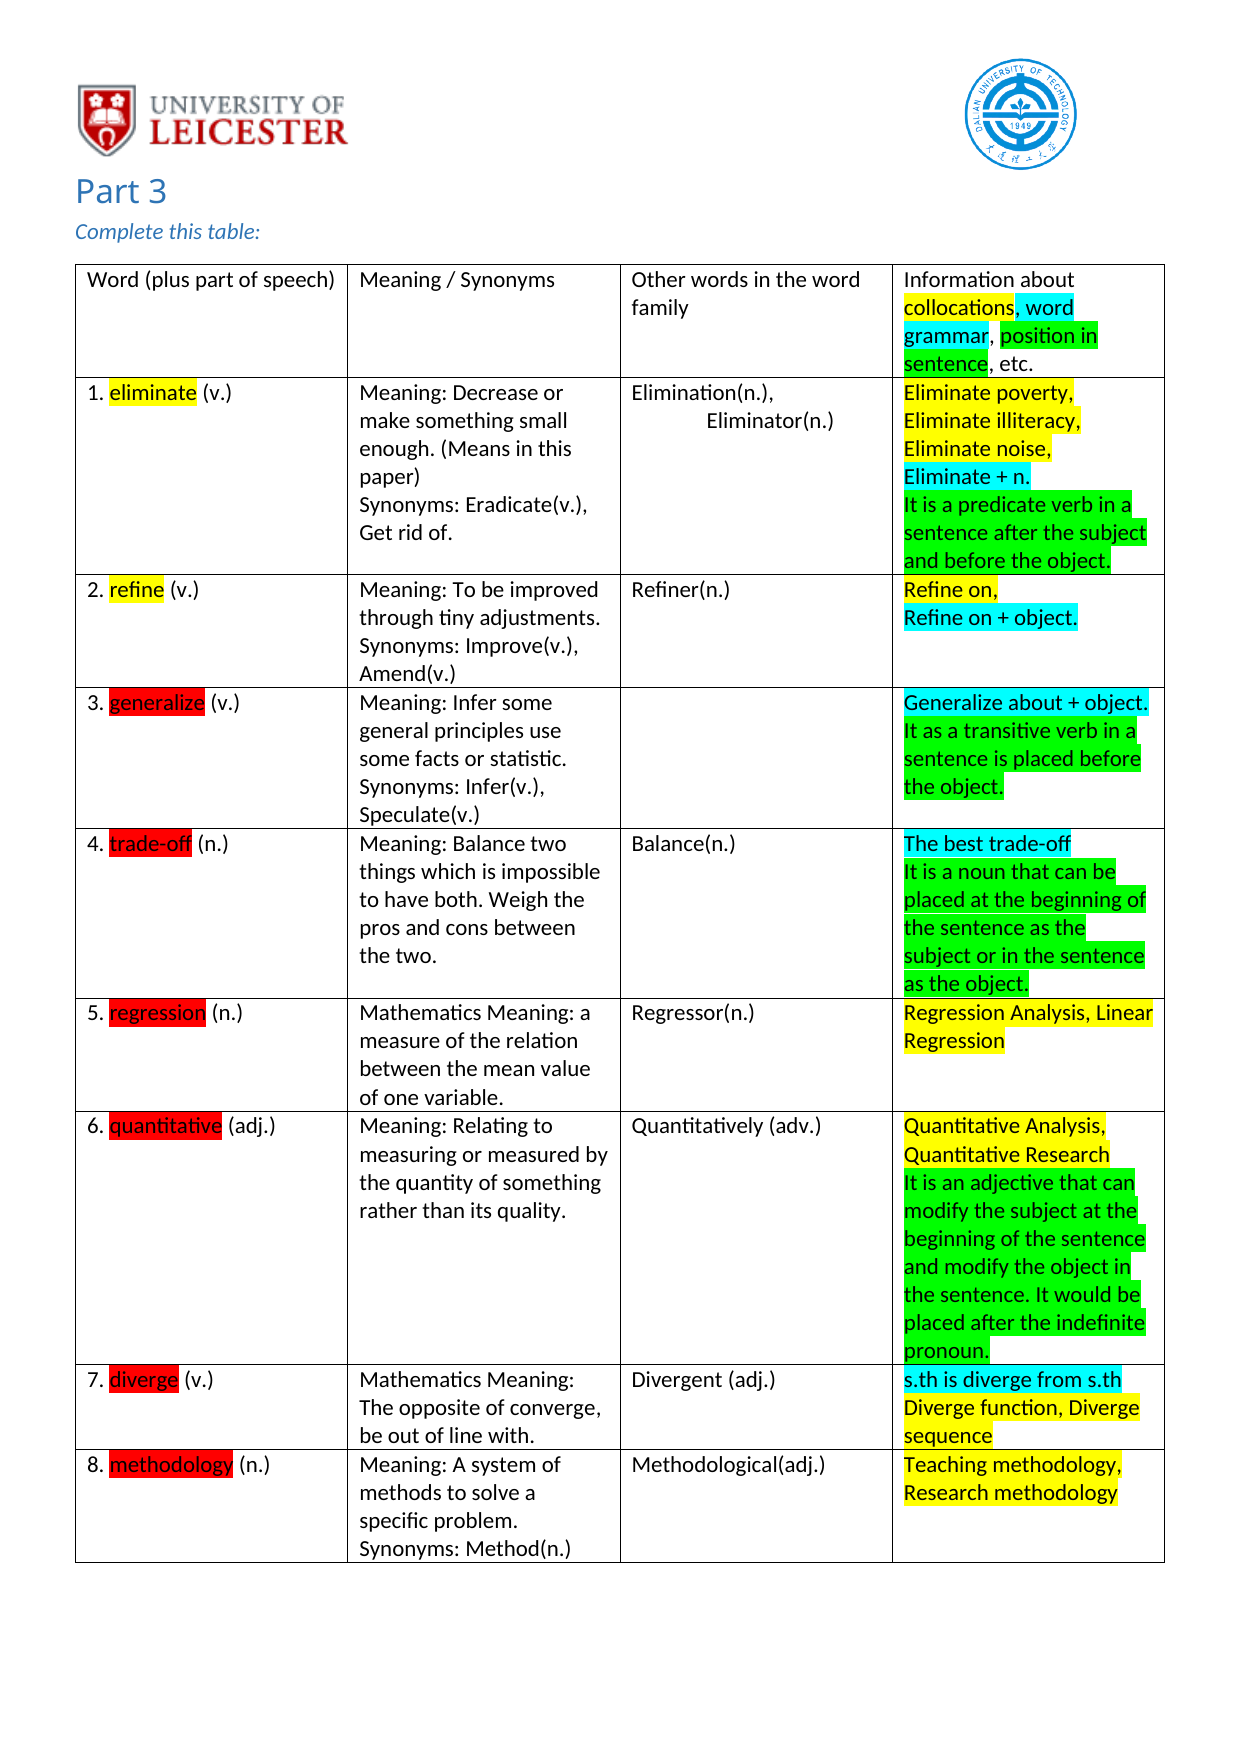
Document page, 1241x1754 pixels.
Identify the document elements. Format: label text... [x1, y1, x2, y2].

table_cell 7. diverge (v.) [76, 1365, 347, 1449]
table_cell Meaning: Infer some general principles use some facts or statistic. Synonyms: Infer(v.), Speculate(v.) [348, 688, 620, 828]
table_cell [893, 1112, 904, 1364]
table_cell 4. trade-off (n.) [76, 829, 347, 997]
table_cell Elimination(n.), Eliminator(n.) [621, 378, 892, 574]
table_cell Refiner(n.) [621, 575, 892, 687]
table_cell Teaching methodology, Research methodology [893, 1450, 1164, 1562]
table_cell Meaning: A system of methods to solve a specific problem. Synonyms: Method(n.) [348, 1450, 620, 1562]
table_cell [621, 688, 892, 828]
table_cell Quantitatively (adv.) [621, 1112, 892, 1364]
table_cell 3. generalize (v.) [76, 688, 347, 828]
table_cell Refine on, Refine on + object. [893, 575, 1164, 687]
table_cell Meaning: Balance two things which is impossible to have both. Weigh the pros and cons between the two. [348, 829, 620, 997]
table_cell 8. methodology (n.) [76, 1450, 347, 1562]
subtitle Part 3 [75, 168, 1165, 213]
table_cell Quantitative Analysis, Quantitative Research It is an adjective that can modify the subject at the beginning of the sentence and modify the object in the sentence. It would be placed after the indefinite pronoun. [990, 1112, 1164, 1364]
picture [930, 48, 1111, 168]
table_cell Mathematics Meaning: a measure of the relation between the mean value of one variable. [348, 999, 620, 1111]
table_cell Regression Analysis, Linear Regression [893, 999, 1164, 1111]
table_cell 1. eliminate (v.) [76, 378, 347, 574]
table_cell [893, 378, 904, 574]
table_header Information about collocations, word grammar, position in sentence, etc. [893, 265, 1164, 377]
table_cell The best trade-off It is a noun that can be placed at the beginning of the sentence as the subject or in the sentence as the object. [893, 829, 1164, 997]
table_cell Balance(n.) [621, 829, 892, 997]
text Complete this table: [75, 217, 1165, 245]
table_cell Divergent (adj.) [621, 1365, 892, 1449]
table_cell Generalize about + object. It as a transitive verb in a sentence is placed before the object. [893, 688, 1164, 828]
table_cell Regressor(n.) [621, 999, 892, 1111]
table_header Meaning / Synonyms [348, 265, 620, 377]
table_cell Meaning: To be improved through tiny adjustments. Synonyms: Improve(v.), Amend(v.) [348, 575, 620, 687]
table_cell 5. regression (n.) [76, 999, 347, 1111]
table_cell Mathematics Meaning: The opposite of converge, be out of line with. [348, 1365, 620, 1449]
table_cell Meaning: Relating to measuring or measured by the quantity of something rather than its quality. [348, 1112, 620, 1364]
table_header Word (plus part of speech) [76, 265, 347, 377]
picture [75, 73, 358, 168]
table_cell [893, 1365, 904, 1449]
table_cell Methodological(adj.) [621, 1450, 892, 1562]
table_cell s.th is diverge from s.th Diverge function, Diverge sequence [993, 1365, 1164, 1449]
table_cell 6. quantitative (adj.) [76, 1112, 347, 1364]
table_cell Eliminate poverty, Eliminate illiteracy, Eliminate noise, Eliminate + n. It is a predicate verb in a sentence after the subject and before the object. [1031, 378, 1164, 574]
table_cell Meaning: Decrease or make something small enough. (Means in this paper) Synonyms: Eradicate(v.), Get rid of. [348, 378, 620, 574]
table_header Other words in the word family [621, 265, 892, 377]
table_cell 2. refine (v.) [76, 575, 347, 687]
